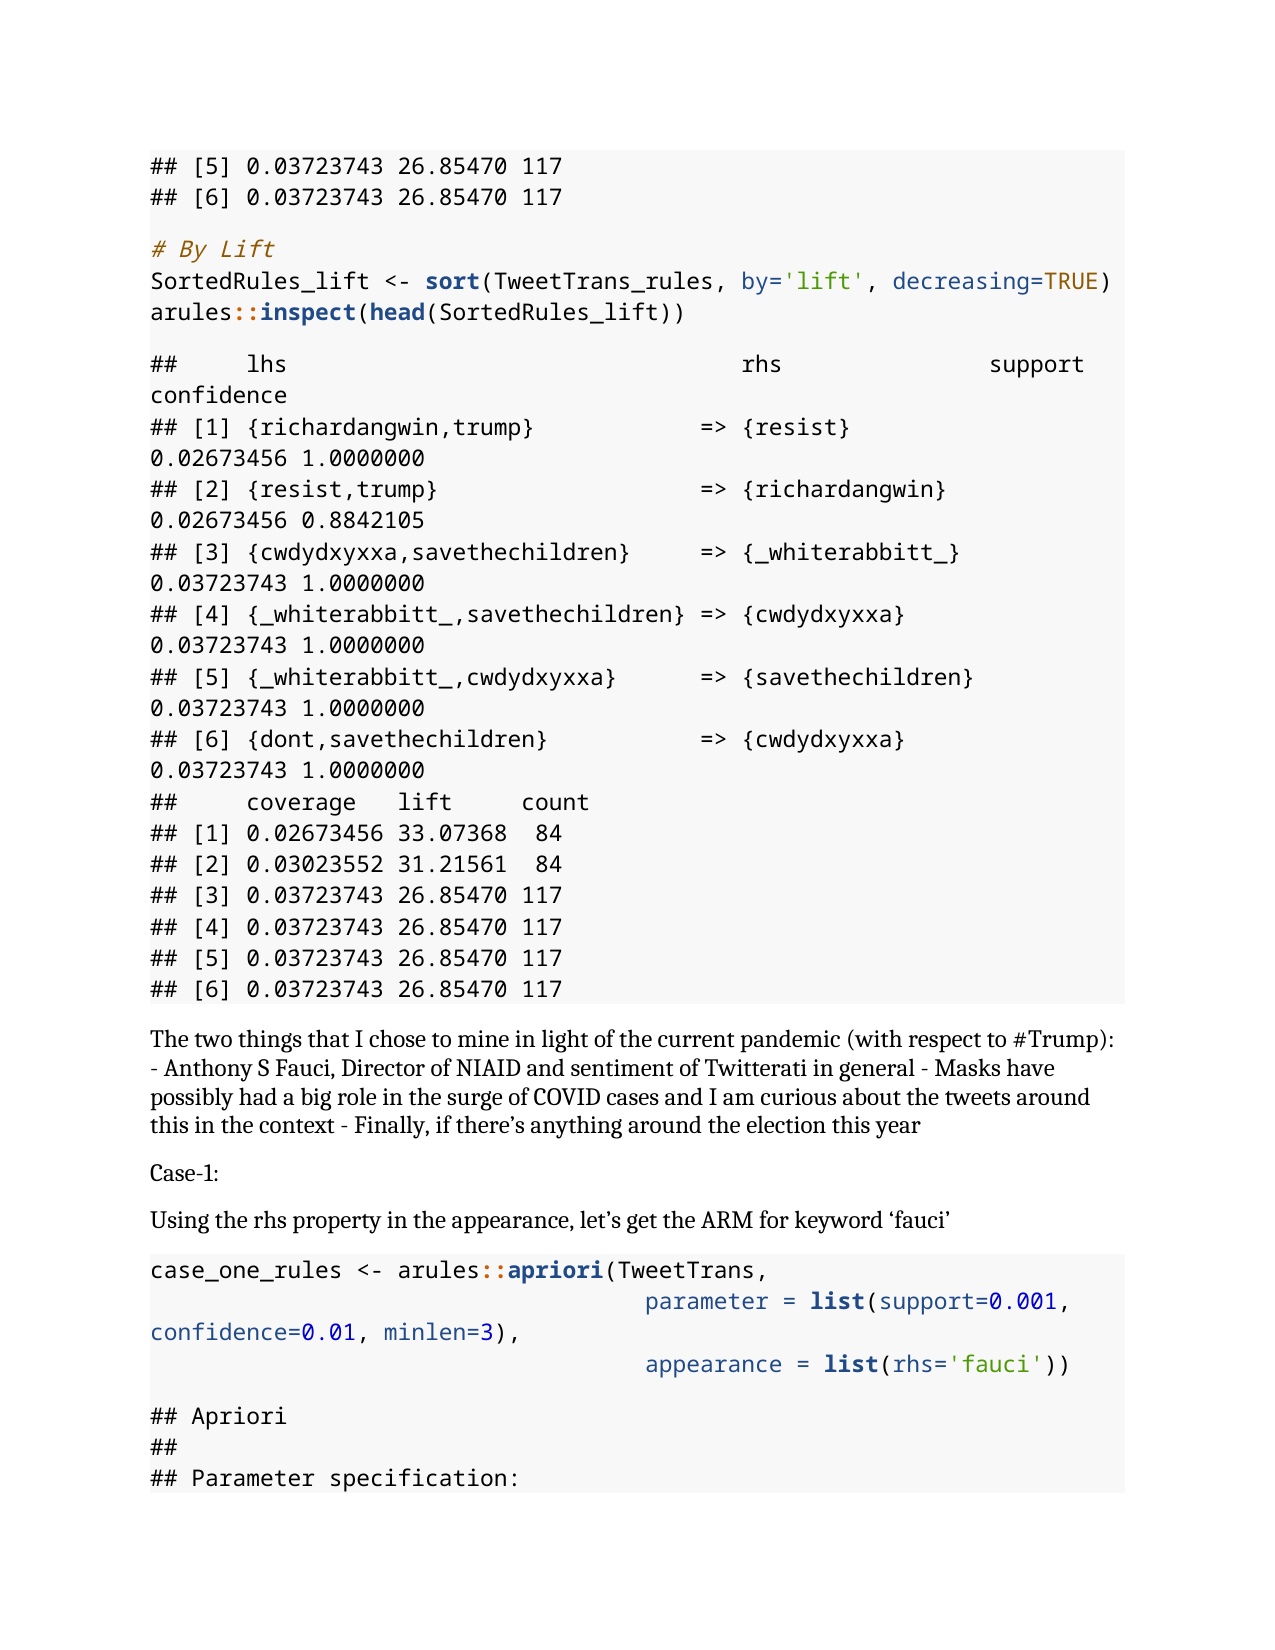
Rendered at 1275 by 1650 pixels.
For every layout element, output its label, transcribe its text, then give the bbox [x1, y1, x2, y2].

text The two things that I chose to mine in light of the current pandemic (with respect to #Trump): - Anthony S Fauci, Director of NIAID and sentiment of Twitterati in general - Masks have possibly had a big role in the surge of COVID cases and I am curious about the tweets around this in the context - Finally, if there’s anything around the election this year [150, 1025, 1125, 1140]
text Case-1: [150, 1159, 1125, 1187]
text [150, 150, 1125, 212]
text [150, 1399, 1125, 1493]
text # By Lift SortedRules_lift <- sort(TweetTrans_rules, by='lift', decreasing=TRUE) arules::inspect(head(SortedRules_lift)) [150, 233, 1125, 327]
text Using the rhs property in the appearance, let’s get the ARM for keyword ‘fauci’ [150, 1206, 1125, 1235]
text ## lhs rhs support confidence ## [1] {richardangwin,trump} => {resist} 0.02673456 1.0000000 ## [2] {resist,trump} => {richardangwin} 0.02673456 0.8842105 ## [3] {cwdydxyxxa,savethechildren} => {_whiterabbitt_} 0.03723743 1.0000000 ## [4] {_whiterabbitt_,savethechildren} => {cwdydxyxxa} 0.03723743 1.0000000 ## [5] {_whiterabbitt_,cwdydxyxxa} => {savethechildren} 0.03723743 1.0000000 ## [6] {dont,savethechildren} => {cwdydxyxxa} 0.03723743 1.0000000 ## coverage lift count ## [1] 0.02673456 33.07368 84 ## [2] 0.03023552 31.21561 84 ## [3] 0.03723743 26.85470 117 ## [4] 0.03723743 26.85470 117 ## [5] 0.03723743 26.85470 117 ## [6] 0.03723743 26.85470 117 [150, 348, 1125, 1004]
text case_one_rules <- arules::apriori(TweetTrans, parameter = list(support=0.001, confidence=0.01, minlen=3), appearance = list(rhs='fauci')) [150, 1254, 1125, 1379]
